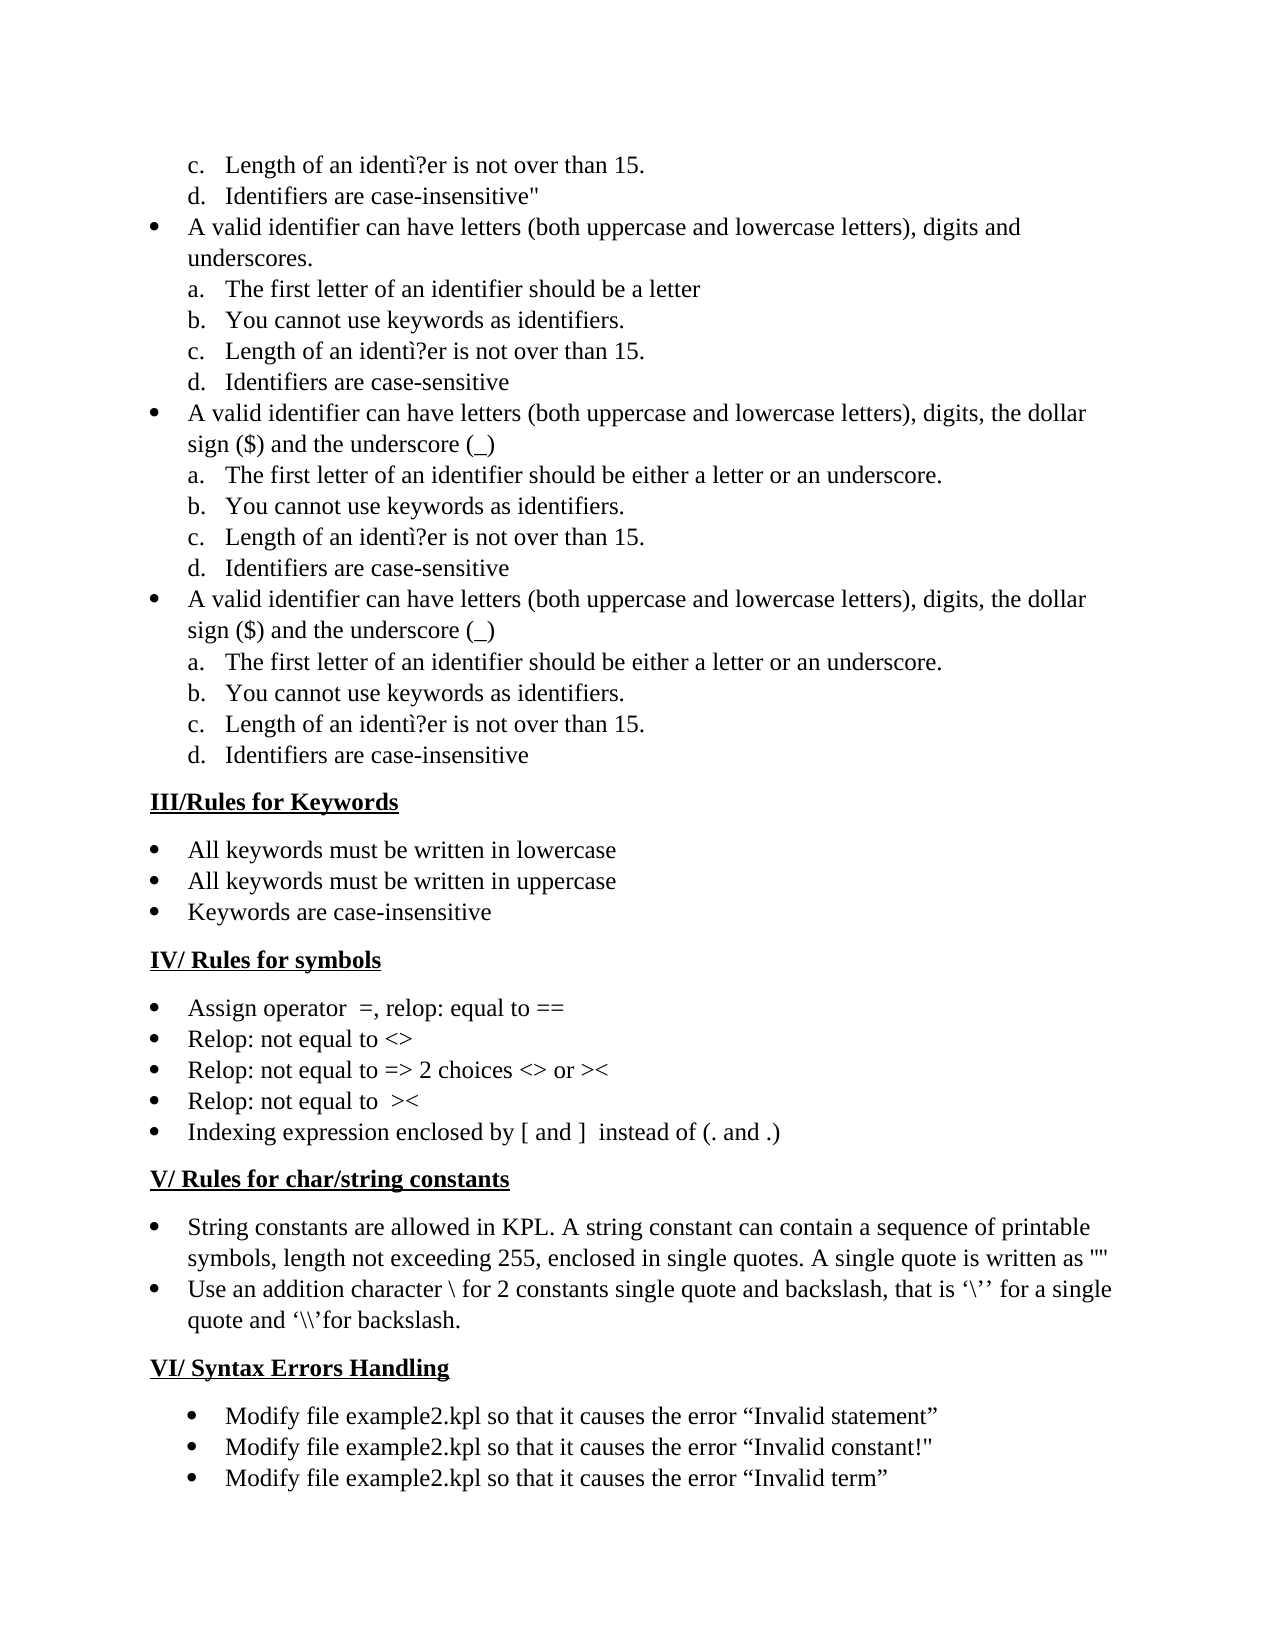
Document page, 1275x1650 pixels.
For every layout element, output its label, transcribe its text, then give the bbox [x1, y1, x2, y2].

list You cannot use keywords as identifiers. [187, 678, 1125, 706]
list Identifiers are case-sensitive [187, 367, 1125, 396]
list Modify file example2.kpl so that it causes the error “Invalid term” [187, 1463, 1125, 1492]
text III/Rules for Keywords [150, 787, 1125, 816]
list Relop: not equal to >< [150, 1086, 1125, 1114]
list You cannot use keywords as identifiers. [187, 491, 1125, 520]
list All keywords must be written in uppercase [150, 866, 1125, 895]
list The first letter of an identifier should be either a letter or an underscore. [187, 647, 1125, 675]
list All keywords must be written in lowercase [150, 835, 1125, 864]
list The first letter of an identifier should be either a letter or an underscore. [187, 460, 1125, 489]
list Identifiers are case-insensitive [187, 740, 1125, 768]
list Identifiers are case-insensitive" [187, 181, 1125, 210]
list A valid identifier can have letters (both uppercase and lowercase letters), digits, the dollar sign ($) and the underscore (_) [150, 398, 1125, 458]
list Use an addition character \ for 2 constants single quote and backslash, that is ‘\’’ for a single quote and ‘\\’for backslash. [150, 1274, 1125, 1334]
text IV/ Rules for symbols [150, 945, 1125, 974]
list Length of an identì?er is not over than 15. [187, 709, 1125, 737]
list The first letter of an identifier should be a letter [187, 274, 1125, 303]
text VI/ Syntax Errors Handling [150, 1353, 1125, 1382]
list Relop: not equal to => 2 choices <> or >< [150, 1055, 1125, 1083]
list Indexing expression enclosed by [ and ] instead of (. and .) [150, 1117, 1125, 1146]
list Length of an identì?er is not over than 15. [187, 336, 1125, 365]
list Modify file example2.kpl so that it causes the error “Invalid constant!" [187, 1432, 1125, 1461]
list You cannot use keywords as identifiers. [187, 305, 1125, 334]
text V/ Rules for char/string constants [150, 1164, 1125, 1193]
list Identifiers are case-sensitive [187, 553, 1125, 582]
list Length of an identì?er is not over than 15. [187, 522, 1125, 551]
list A valid identifier can have letters (both uppercase and lowercase letters), digits, the dollar sign ($) and the underscore (_) [150, 584, 1125, 644]
list Length of an identì?er is not over than 15. [187, 150, 1125, 179]
list Assign operator =, relop: equal to == [150, 993, 1125, 1021]
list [150, 212, 1125, 272]
list Keywords are case-insensitive [150, 897, 1125, 926]
list Relop: not equal to <> [150, 1024, 1125, 1052]
list String constants are allowed in KPL. A string constant can contain a sequence of printable symbols, length not exceeding 255, enclosed in single quotes. A single quote is written as '''' [150, 1212, 1125, 1272]
list Modify file example2.kpl so that it causes the error “Invalid statement” [187, 1401, 1125, 1429]
